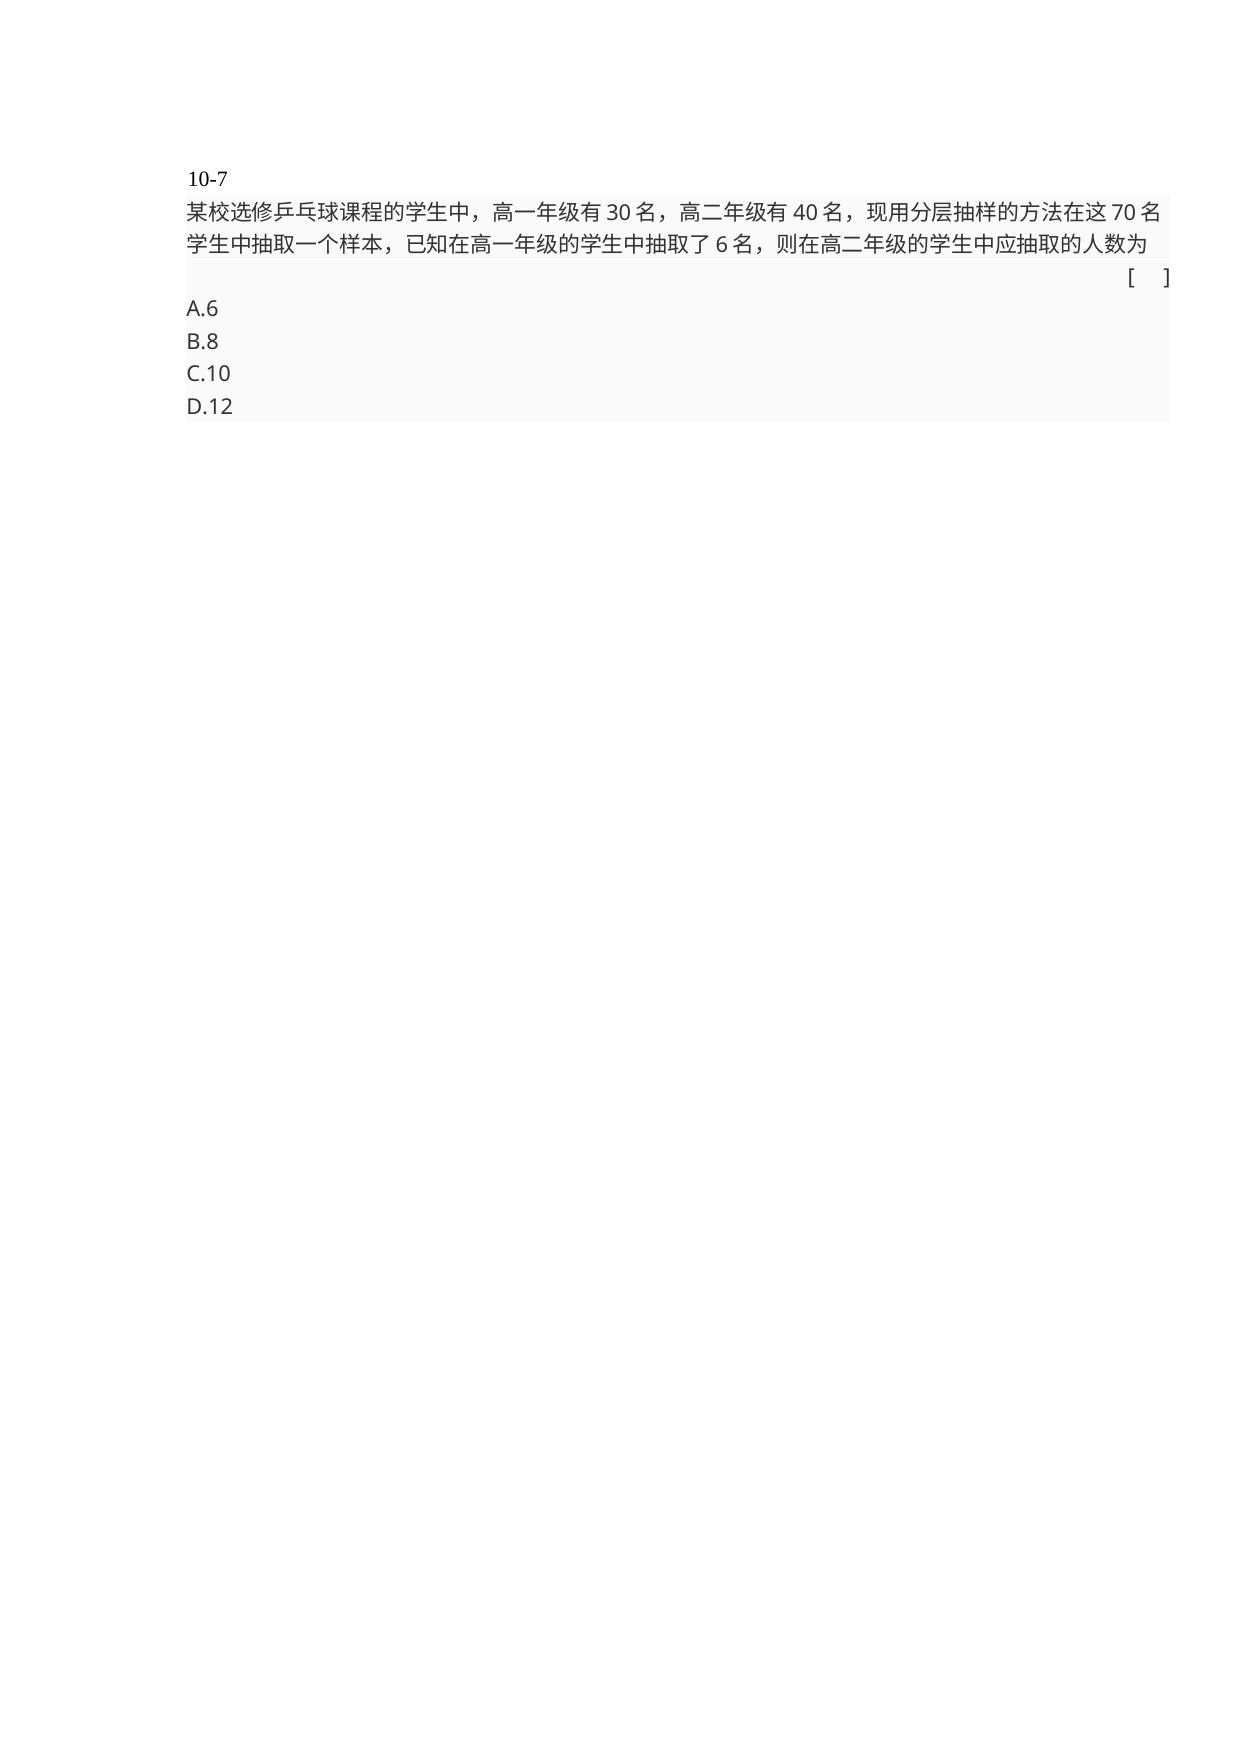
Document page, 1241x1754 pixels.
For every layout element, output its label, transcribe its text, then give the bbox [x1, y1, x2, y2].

table_cell A.6 B.8 C.10 D.12 [186, 292, 1170, 422]
text 10-7 [187, 162, 1053, 194]
table_header 某校选修乒乓球课程的学生中，高一年级有30名，高二年级有40名，现用分层抽样的方法在这70名学生中抽取一个样本，已知在高一年级的学生中抽取了6名，则在高二年级的学生中应抽取的人数为 [186, 195, 1170, 259]
table_cell [ ] [186, 260, 1170, 292]
